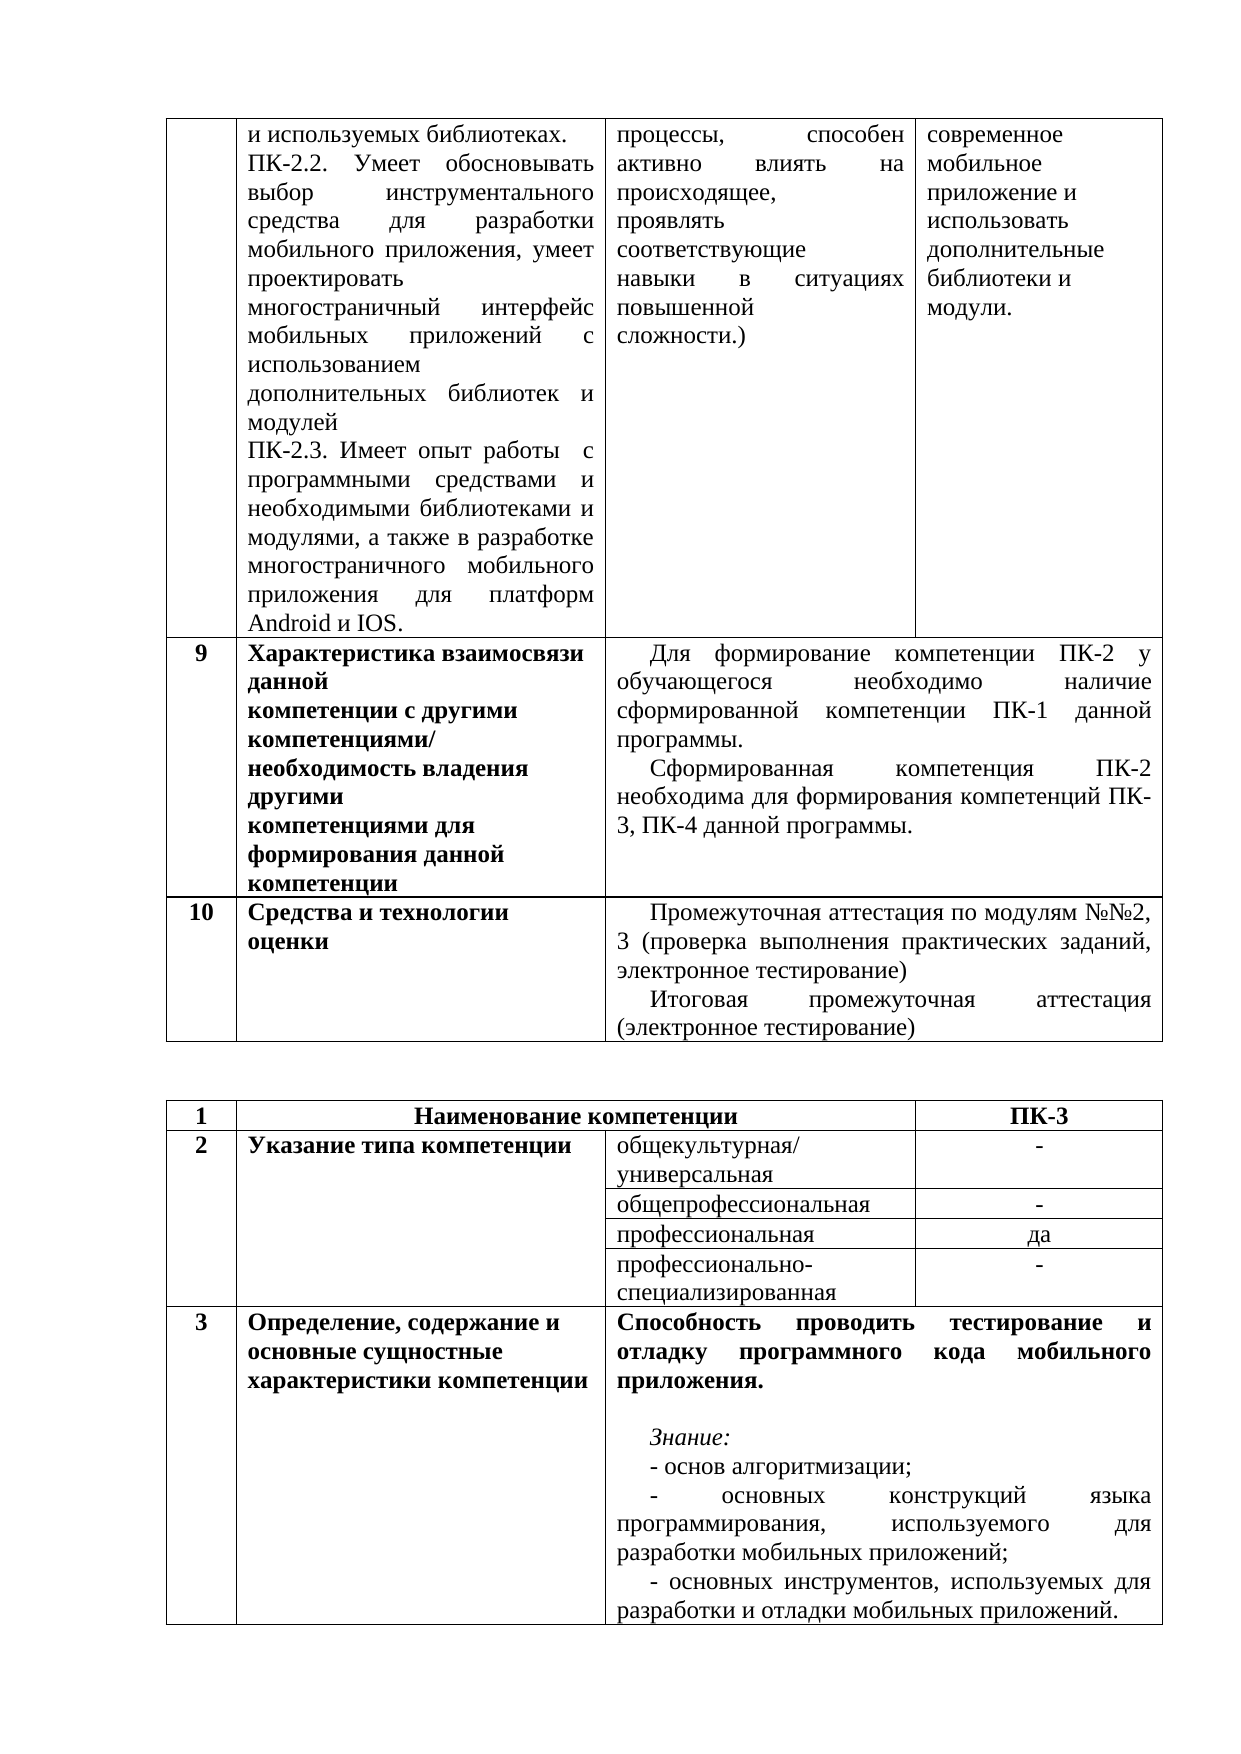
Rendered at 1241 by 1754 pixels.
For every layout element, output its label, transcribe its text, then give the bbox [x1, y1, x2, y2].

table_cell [237, 1307, 605, 1623]
table_cell общекультурная/ универсальная [606, 1131, 915, 1188]
table_cell профессионально-специализированная [606, 1249, 915, 1306]
table_cell да [916, 1219, 1162, 1248]
table_cell 10 [167, 898, 236, 1041]
table_cell Средства и технологии оценки [237, 898, 605, 1041]
table_cell общепрофессиональная [606, 1189, 915, 1218]
table_cell - [916, 1249, 1162, 1306]
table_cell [916, 119, 1162, 637]
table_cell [606, 119, 915, 637]
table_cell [606, 1307, 1162, 1623]
table_header 1 [167, 1101, 236, 1129]
table_cell 2 [167, 1131, 236, 1306]
table_header Наименование компетенции [237, 1101, 915, 1129]
table_cell профессиональная [606, 1219, 915, 1248]
table_cell 9 [167, 638, 236, 896]
table_cell - [916, 1189, 1162, 1218]
table_cell Промежуточная аттестация по модулям №№2, 3 (проверка выполнения практических заданий, электронное тестирование) Итоговая промежуточная аттестация (электронное тестирование) [606, 898, 1162, 1041]
table_cell 3 [167, 1307, 236, 1623]
table_cell Характеристика взаимосвязи данной компетенции с другими компетенциями/ необходимость владения другими компетенциями для формирования данной компетенции [237, 638, 605, 896]
table_cell Для формирование компетенции ПК-2 у обучающегося необходимо наличие сформированной компетенции ПК-1 данной программы. Сформированная компетенция ПК-2 необходима для формирования компетенций ПК-3, ПК-4 данной программы. [606, 638, 1162, 896]
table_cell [237, 119, 605, 637]
table_cell - [916, 1131, 1162, 1188]
table_cell 8 [167, 119, 236, 637]
table_header ПК-3 [916, 1101, 1162, 1129]
table_cell Указание типа компетенции [237, 1131, 605, 1306]
